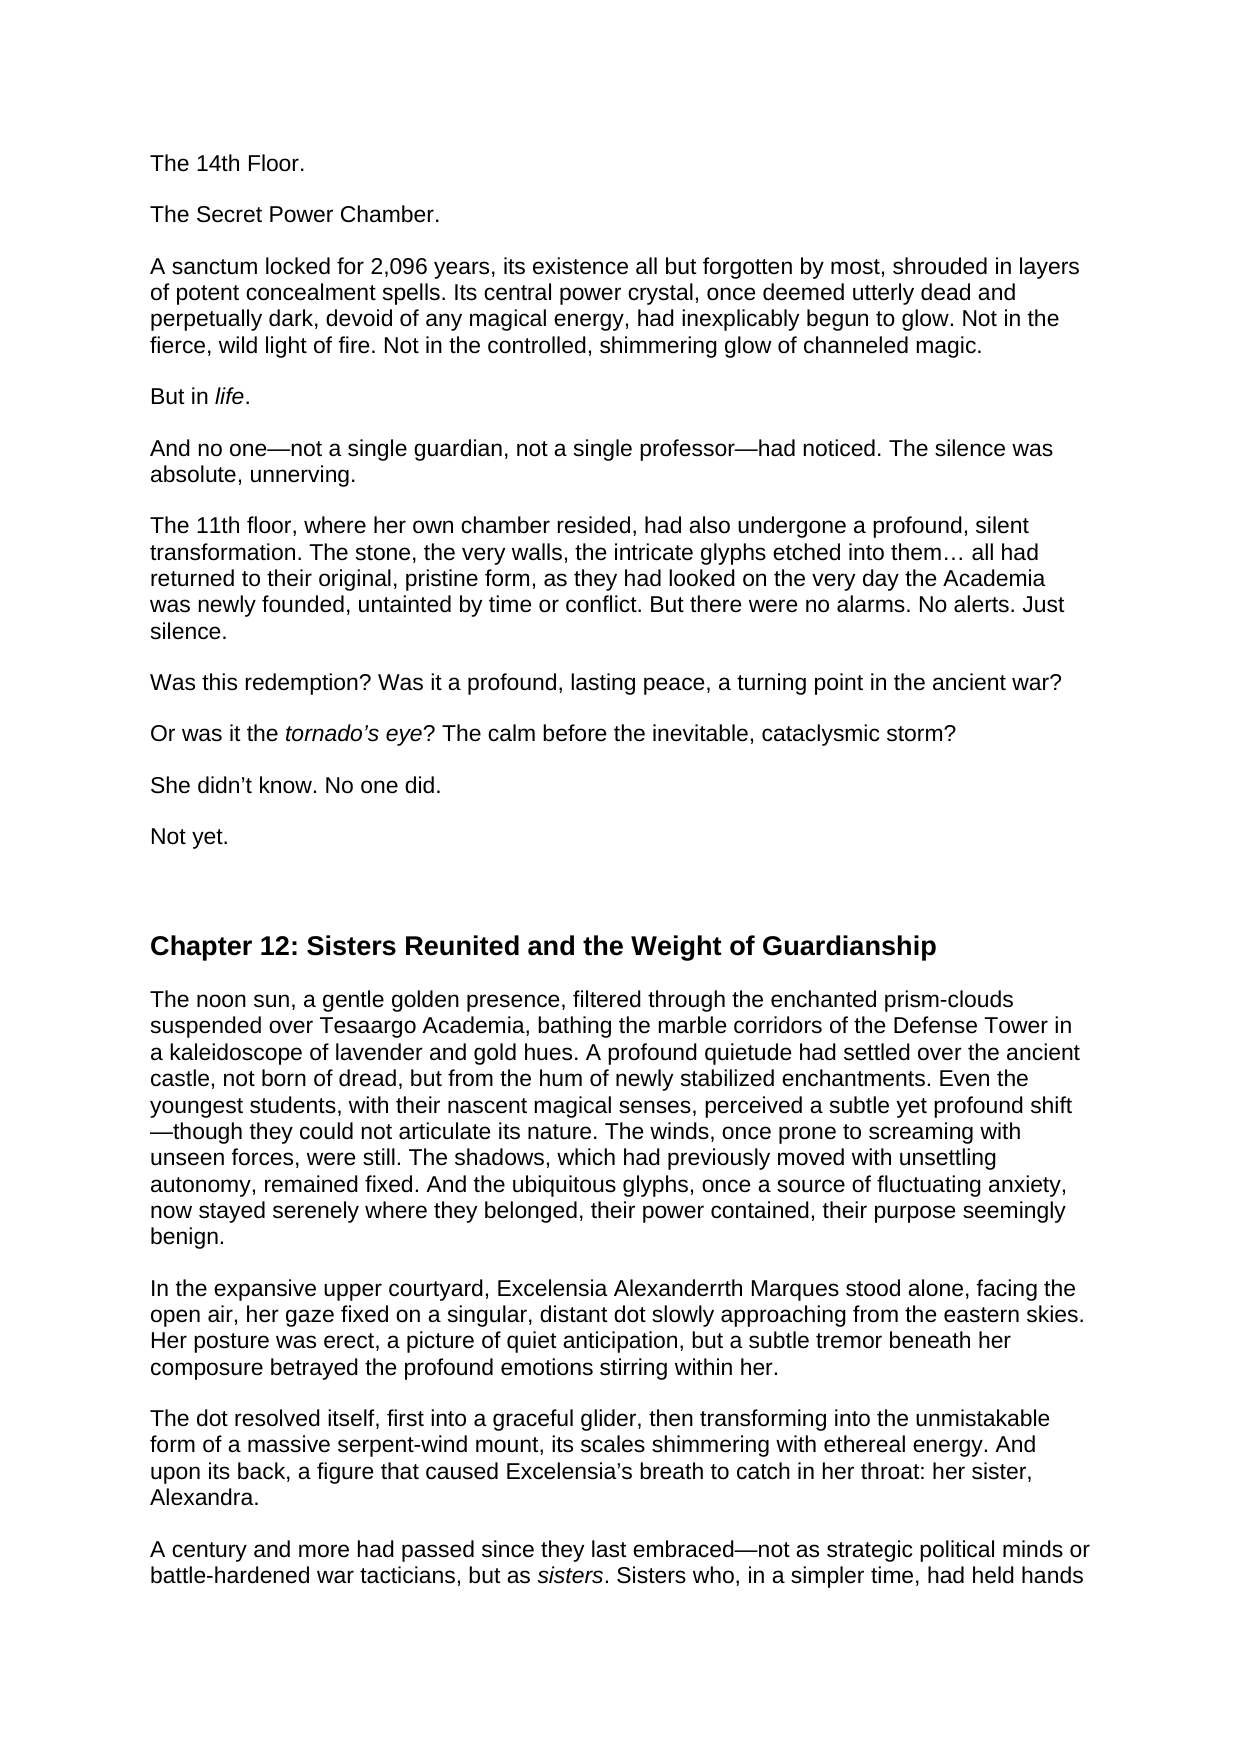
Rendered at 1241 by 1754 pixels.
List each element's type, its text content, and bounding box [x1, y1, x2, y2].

text And no one—not a single guardian, not a single professor—had noticed. The silence was absolute, unnerving. [150, 434, 1090, 487]
text The 11th floor, where her own chamber resided, had also undergone a profound, silent transformation. The stone, the very walls, the intricate glyphs etched into them… all had returned to their original, pristine form, as they had looked on the very day the Academia was newly founded, untainted by time or conflict. But there were no alarms. No alerts. Just silence. [150, 512, 1090, 644]
text In the expansive upper courtyard, Excelensia Alexanderrth Marques stood alone, facing the open air, her gaze fixed on a singular, distant dot slowly approaching from the eastern skies. Her posture was erect, a picture of quiet anticipation, but a subtle tremor beneath her composure betrayed the profound emotions stirring within her. [150, 1275, 1090, 1380]
text She didn’t know. No one did. [150, 772, 1090, 798]
text But in life. [150, 383, 1090, 409]
text The 14th Floor. [150, 150, 1090, 176]
text The noon sun, a gentle golden presence, filtered through the enchanted prism-clouds suspended over Tesaargo Academia, bathing the marble corridors of the Defense Tower in a kaleidoscope of lavender and gold hues. A profound quietude had settled over the ancient castle, not born of dread, but from the hum of newly stabilized enchantments. Even the youngest students, with their nascent magical senses, perceived a subtle yet profound shift—though they could not articulate its nature. The winds, once prone to screaming with unseen forces, were still. The shadows, which had previously moved with unsettling autonomy, remained fixed. And the ubiquitous glyphs, once a source of fluctuating anxiety, now stayed serenely where they belonged, their power contained, their purpose seemingly benign. [150, 986, 1090, 1250]
subtitle Chapter 12: Sisters Reunited and the Weight of Guardianship [150, 930, 1090, 961]
text Was this redemption? Was it a profound, lasting peace, a turning point in the ancient war? [150, 669, 1090, 695]
text A sanctum locked for 2,096 years, its existence all but forgotten by most, shrouded in layers of potent concealment spells. Its central power crystal, once deemed utterly dead and perpetually dark, devoid of any magical energy, had inexplicably begun to glow. Not in the fierce, wild light of fire. Not in the controlled, shimmering glow of channeled magic. [150, 253, 1090, 358]
text The Secret Power Chamber. [150, 201, 1090, 228]
text Not yet. [150, 823, 1090, 849]
text Or was it the tornado’s eye? The calm before the inevitable, cataclysmic storm? [150, 720, 1090, 747]
text The dot resolved itself, first into a graceful glider, then transforming into the unmistakable form of a massive serpent-wind mount, its scales shimmering with ethereal energy. And upon its back, a figure that caused Excelensia’s breath to catch in her throat: her sister, Alexandra. [150, 1405, 1090, 1511]
